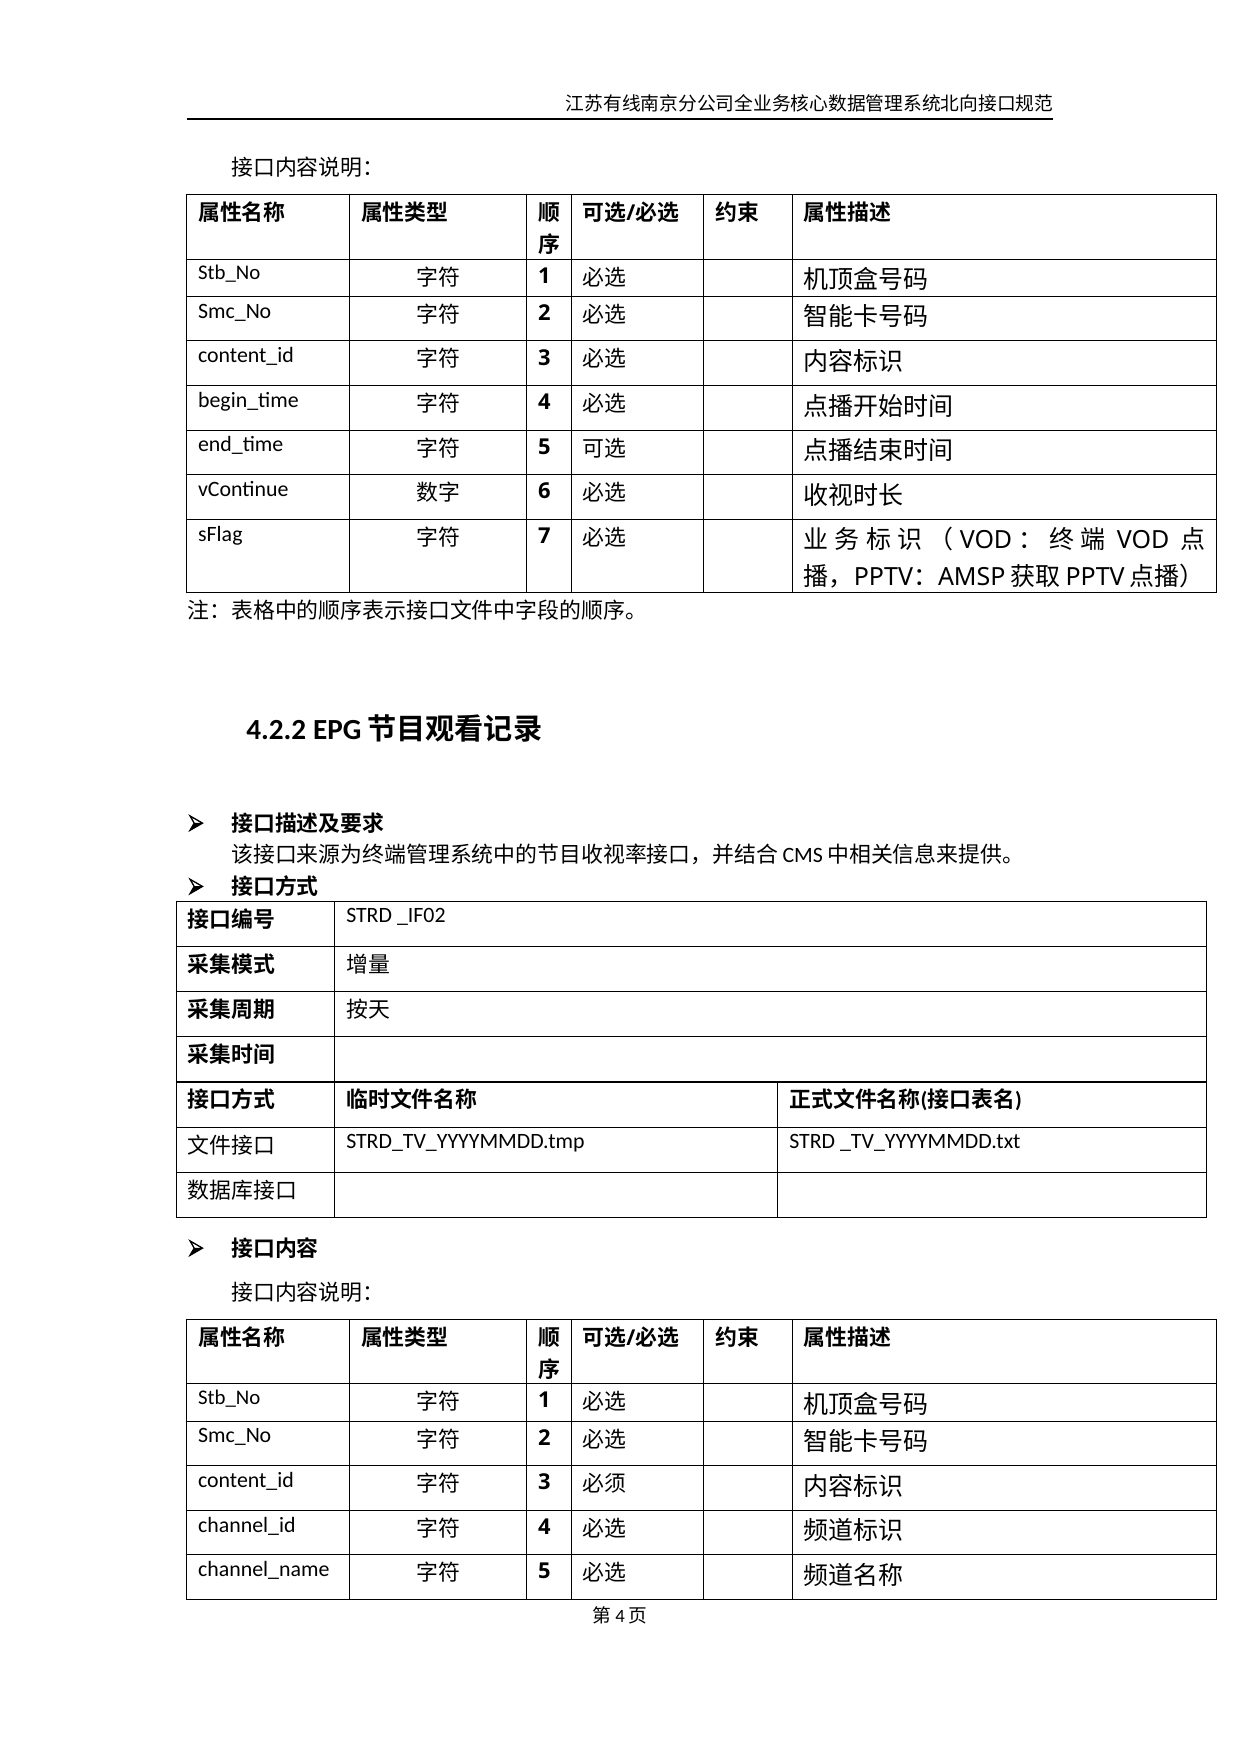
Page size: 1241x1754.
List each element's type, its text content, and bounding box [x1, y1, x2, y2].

table_cell [704, 386, 792, 429]
table_cell [704, 1511, 792, 1554]
table_cell end_time [187, 431, 349, 474]
list 接口内容 [187, 1231, 1053, 1262]
table_header 顺序 [527, 195, 571, 258]
table_cell 点播结束时间 [793, 431, 1216, 474]
table_cell [778, 1173, 1206, 1217]
table_header 属性类型 [350, 1320, 526, 1383]
table_header STRD _IF02 [335, 902, 1206, 946]
table_cell 正式文件名称(接口表名) [778, 1083, 1206, 1127]
table_cell 频道标识 [793, 1511, 1216, 1554]
table_cell 必须 [572, 1466, 703, 1510]
table_cell 必选 [572, 1384, 703, 1421]
table_cell [704, 1466, 792, 1510]
table_cell 智能卡号码 [793, 297, 1216, 340]
table_cell 2 [527, 297, 571, 340]
table_cell 字符 [350, 1466, 526, 1510]
table_cell 3 [527, 341, 571, 385]
table_header 属性名称 [187, 195, 349, 258]
list 接口内容说明： [231, 150, 1053, 182]
table_cell channel_id [187, 1511, 349, 1554]
text 注：表格中的顺序表示接口文件中字段的顺序。 [187, 593, 1053, 625]
table_cell 7 [527, 520, 571, 592]
table_cell 文件接口 [177, 1128, 334, 1172]
table_cell 增量 [335, 947, 1206, 991]
table_cell 内容标识 [793, 1466, 1216, 1510]
table_cell 必选 [572, 1511, 703, 1554]
table_header 接口编号 [177, 902, 334, 946]
table_cell 智能卡号码 [793, 1422, 1216, 1465]
table_cell STRD_TV_YYYYMMDD.tmp [335, 1128, 777, 1172]
table_cell 字符 [350, 341, 526, 385]
table_cell channel_name [187, 1555, 349, 1599]
table_cell 1 [527, 260, 571, 296]
table_cell 字符 [350, 1511, 526, 1554]
table_cell 内容标识 [793, 341, 1216, 385]
table_cell 字符 [350, 1555, 526, 1599]
table_cell 频道名称 [793, 1555, 1216, 1599]
table_header 属性描述 [793, 1320, 1216, 1383]
table_cell 采集周期 [177, 992, 334, 1036]
table_cell [704, 1422, 792, 1465]
table_cell [704, 431, 792, 474]
table_cell 6 [527, 475, 571, 519]
table_cell 5 [527, 431, 571, 474]
table_cell 可选 [572, 431, 703, 474]
table_cell 字符 [350, 1384, 526, 1421]
table_cell content_id [187, 341, 349, 385]
table_header 约束 [704, 195, 792, 258]
table_cell 点播开始时间 [793, 386, 1216, 429]
table_cell 必选 [572, 475, 703, 519]
table_cell vContinue [187, 475, 349, 519]
table_cell Smc_No [187, 297, 349, 340]
table_cell 数据库接口 [177, 1173, 334, 1217]
table_cell 4 [527, 386, 571, 429]
table_cell [335, 1037, 1206, 1081]
table_header 属性描述 [793, 195, 1216, 258]
table_header 可选/必选 [572, 1320, 703, 1383]
table_cell 2 [527, 1422, 571, 1465]
table_cell [335, 1173, 777, 1217]
table_cell 3 [527, 1466, 571, 1510]
table_cell 字符 [350, 520, 526, 592]
table_cell 5 [527, 1555, 571, 1599]
table_cell begin_time [187, 386, 349, 429]
table_cell 临时文件名称 [335, 1083, 777, 1127]
table_header 顺序 [527, 1320, 571, 1383]
table_cell Stb_No [187, 1384, 349, 1421]
table_cell STRD _TV_YYYYMMDD.txt [778, 1128, 1206, 1172]
list 接口内容说明： [231, 1275, 1053, 1306]
table_cell 字符 [350, 297, 526, 340]
table_cell 必选 [572, 520, 703, 592]
table_cell 采集时间 [177, 1037, 334, 1081]
table_cell [704, 341, 792, 385]
table_cell 1 [527, 1384, 571, 1421]
table_cell [704, 1555, 792, 1599]
table_cell Stb_No [187, 260, 349, 296]
table_cell 机顶盒号码 [793, 260, 1216, 296]
text EPG节目观看记录 [246, 705, 1053, 748]
table_cell content_id [187, 1466, 349, 1510]
table_cell 必选 [572, 260, 703, 296]
table_cell 必选 [572, 386, 703, 429]
table_cell 字符 [350, 431, 526, 474]
table_cell Smc_No [187, 1422, 349, 1465]
table_cell 字符 [350, 386, 526, 429]
list 接口描述及要求 [187, 806, 1053, 837]
table_cell 接口方式 [177, 1083, 334, 1127]
table_cell [704, 260, 792, 296]
table_header 可选/必选 [572, 195, 703, 258]
table_cell [704, 297, 792, 340]
table_cell 按天 [335, 992, 1206, 1036]
table_header 属性类型 [350, 195, 526, 258]
list 该接口来源为终端管理系统中的节目收视率接口，并结合CMS中相关信息来提供。 [231, 837, 1053, 869]
table_cell [704, 475, 792, 519]
table_cell 必选 [572, 1555, 703, 1599]
table_cell 机顶盒号码 [793, 1384, 1216, 1421]
table_cell 数字 [350, 475, 526, 519]
table_cell 收视时长 [793, 475, 1216, 519]
table_header 属性名称 [187, 1320, 349, 1383]
table_cell 必选 [572, 341, 703, 385]
table_cell 必选 [572, 1422, 703, 1465]
table_cell [704, 1384, 792, 1421]
table_cell 4 [527, 1511, 571, 1554]
table_cell 业务标识（VOD：终端VOD点播，PPTV：AMSP获取PPTV点播） [793, 520, 1216, 592]
table_cell 字符 [350, 1422, 526, 1465]
table_cell [704, 520, 792, 592]
table_cell 采集模式 [177, 947, 334, 991]
table_header 约束 [704, 1320, 792, 1383]
table_cell sFlag [187, 520, 349, 592]
table_cell 字符 [350, 260, 526, 296]
list 接口方式 [187, 869, 1053, 901]
table_cell 必选 [572, 297, 703, 340]
